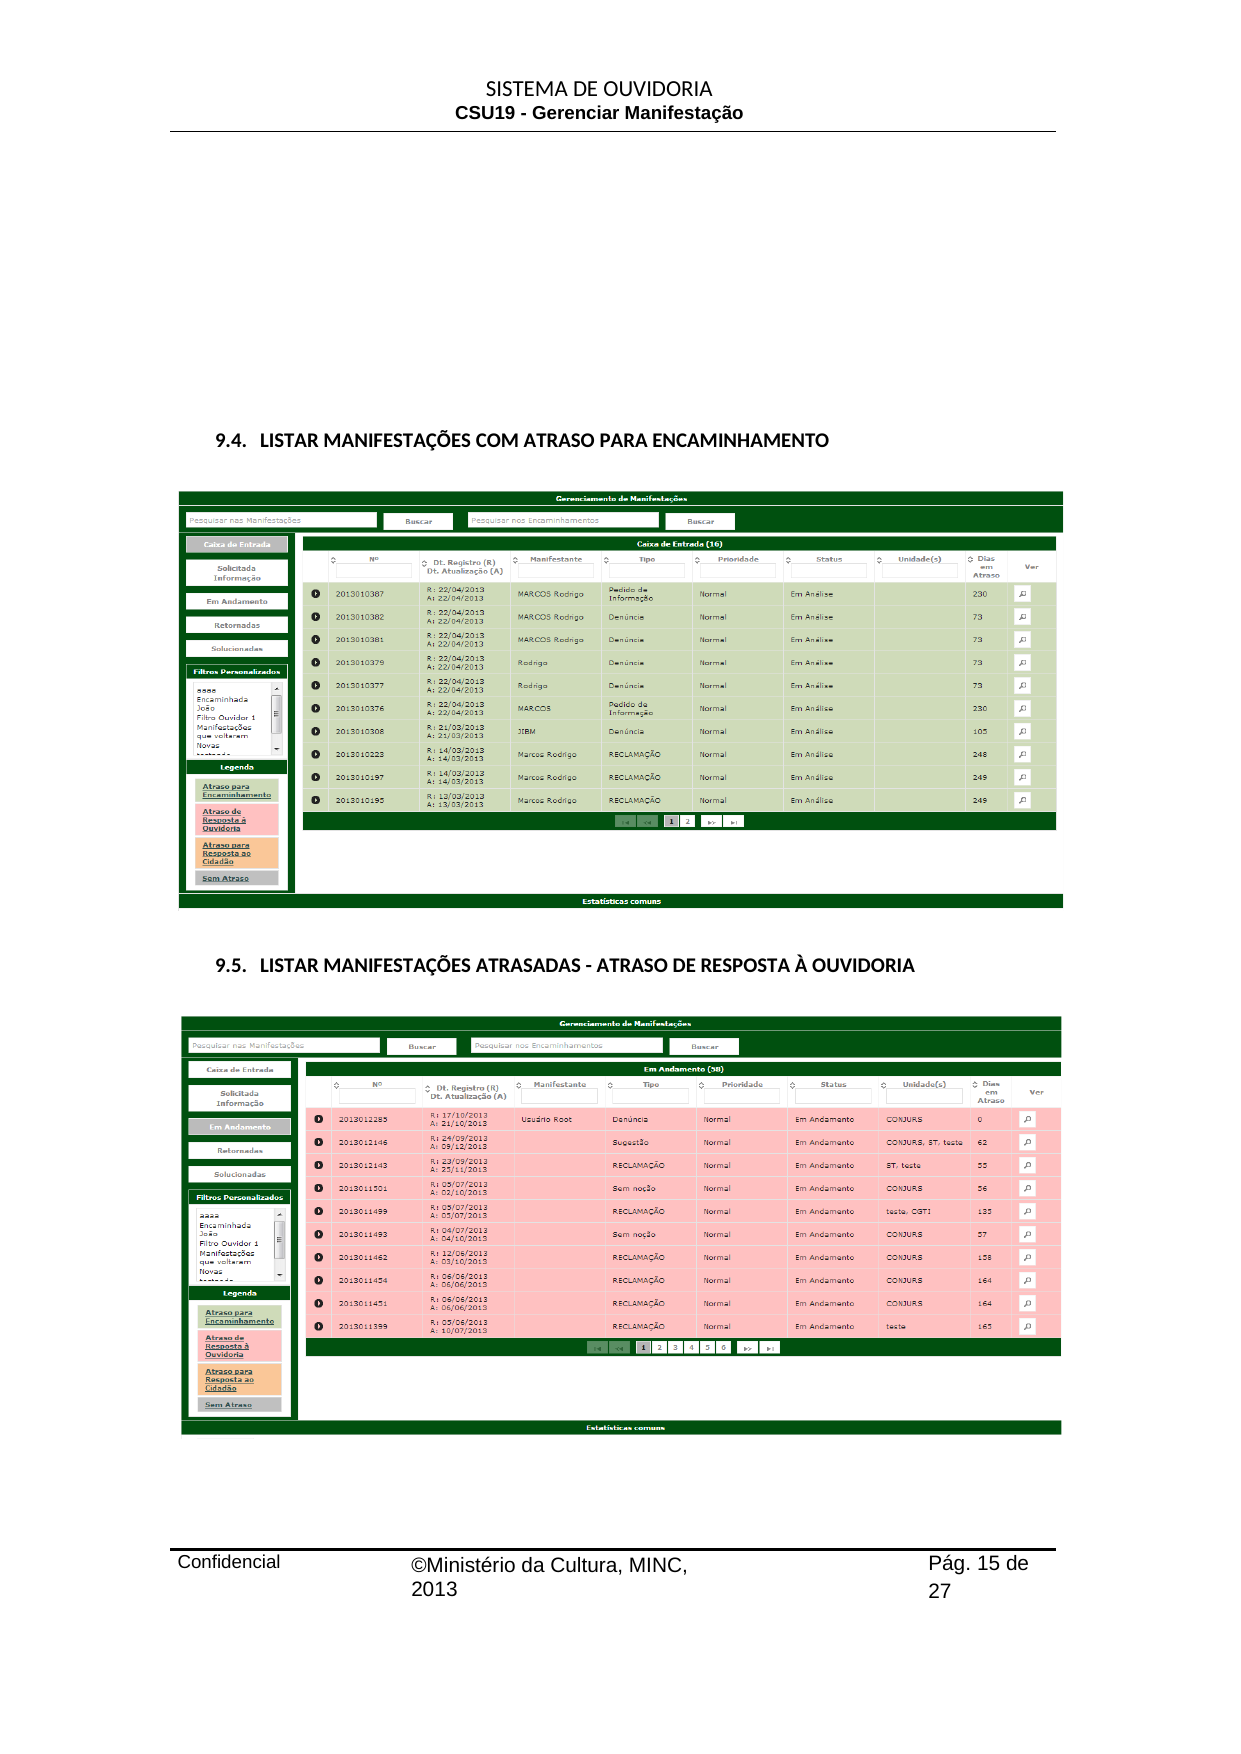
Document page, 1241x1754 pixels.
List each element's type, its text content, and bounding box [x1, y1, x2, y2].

subtitle Listar manifestações com atraso para Encaminhamento [215, 427, 1063, 452]
picture [177, 1015, 1062, 1439]
subtitle Listar manifestações Atrasadas - Atraso de Resposta à Ouvidoria [215, 952, 1063, 977]
picture [177, 490, 1064, 911]
